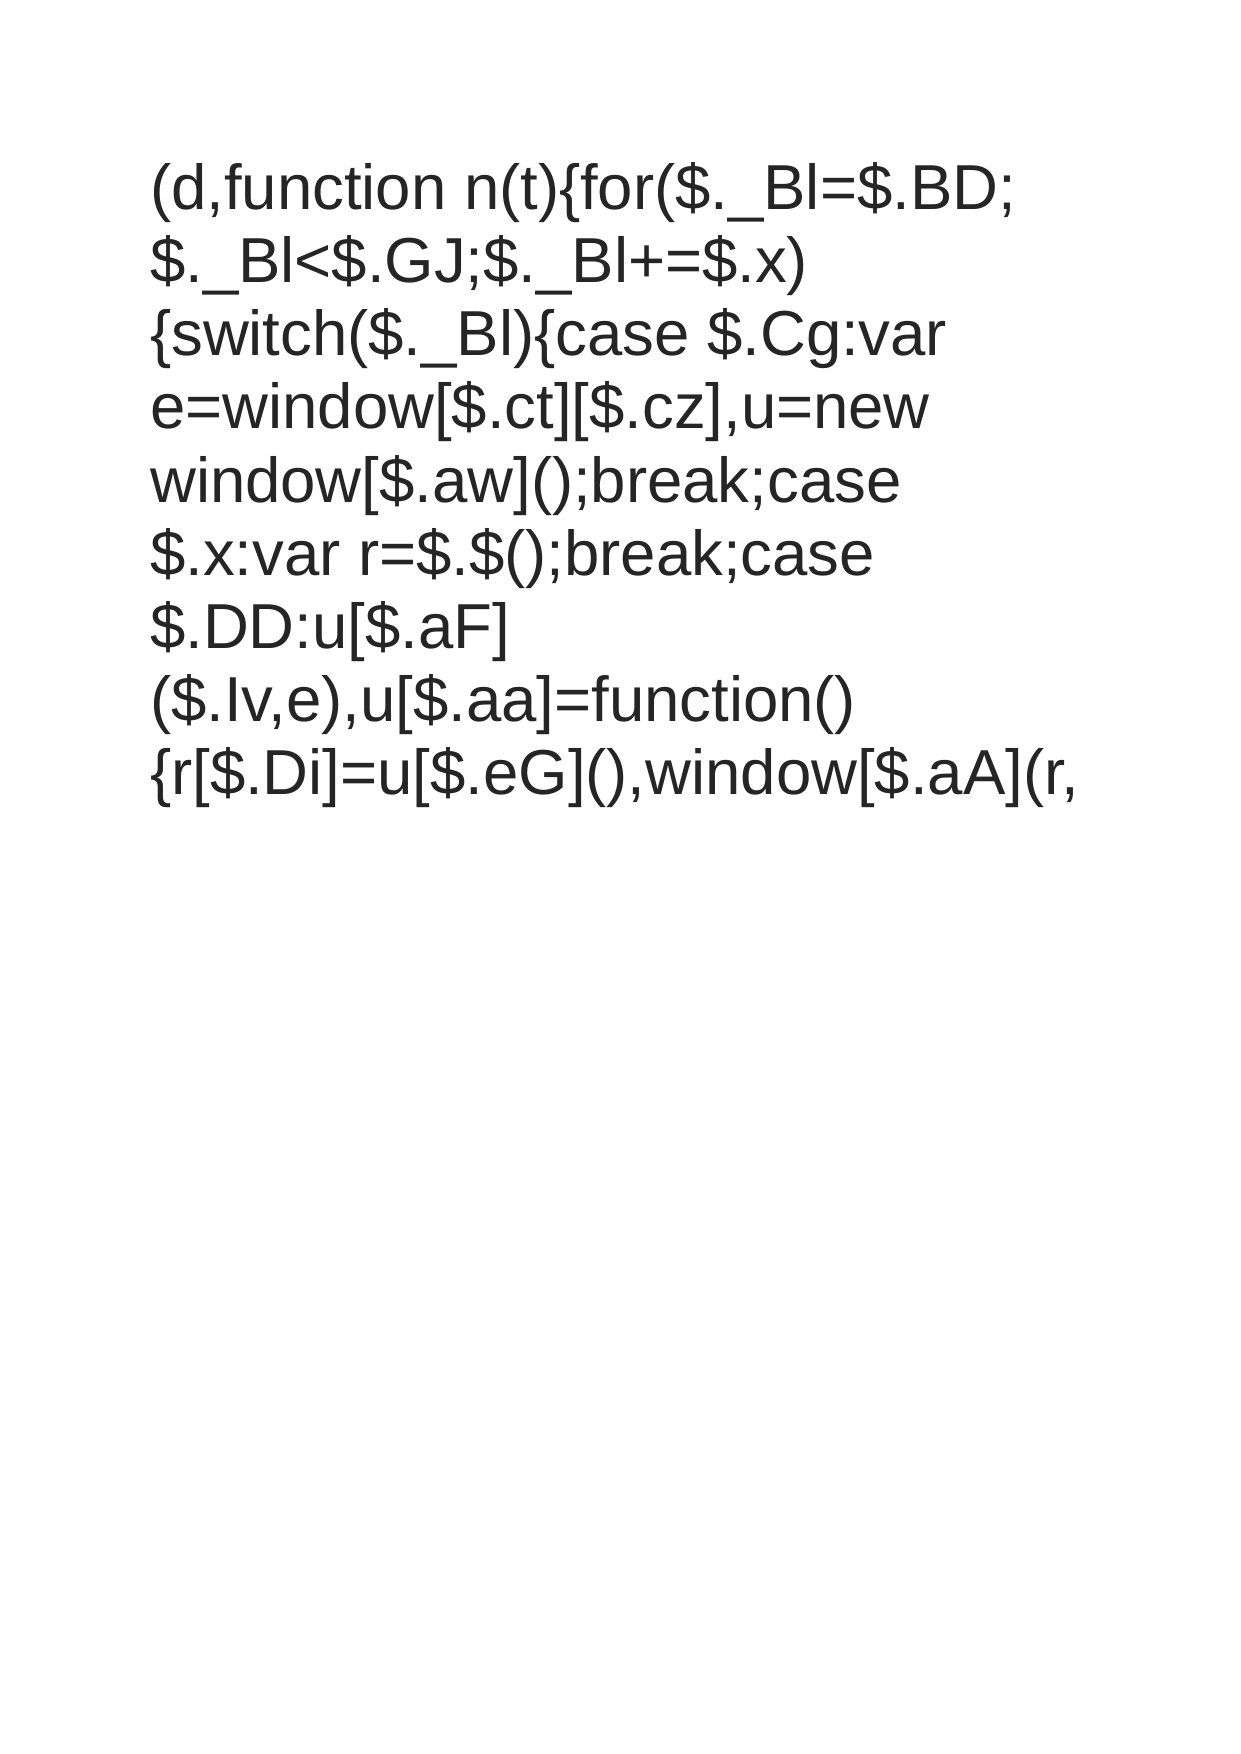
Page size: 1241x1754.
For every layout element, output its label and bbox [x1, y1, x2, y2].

text [150, 150, 1090, 808]
